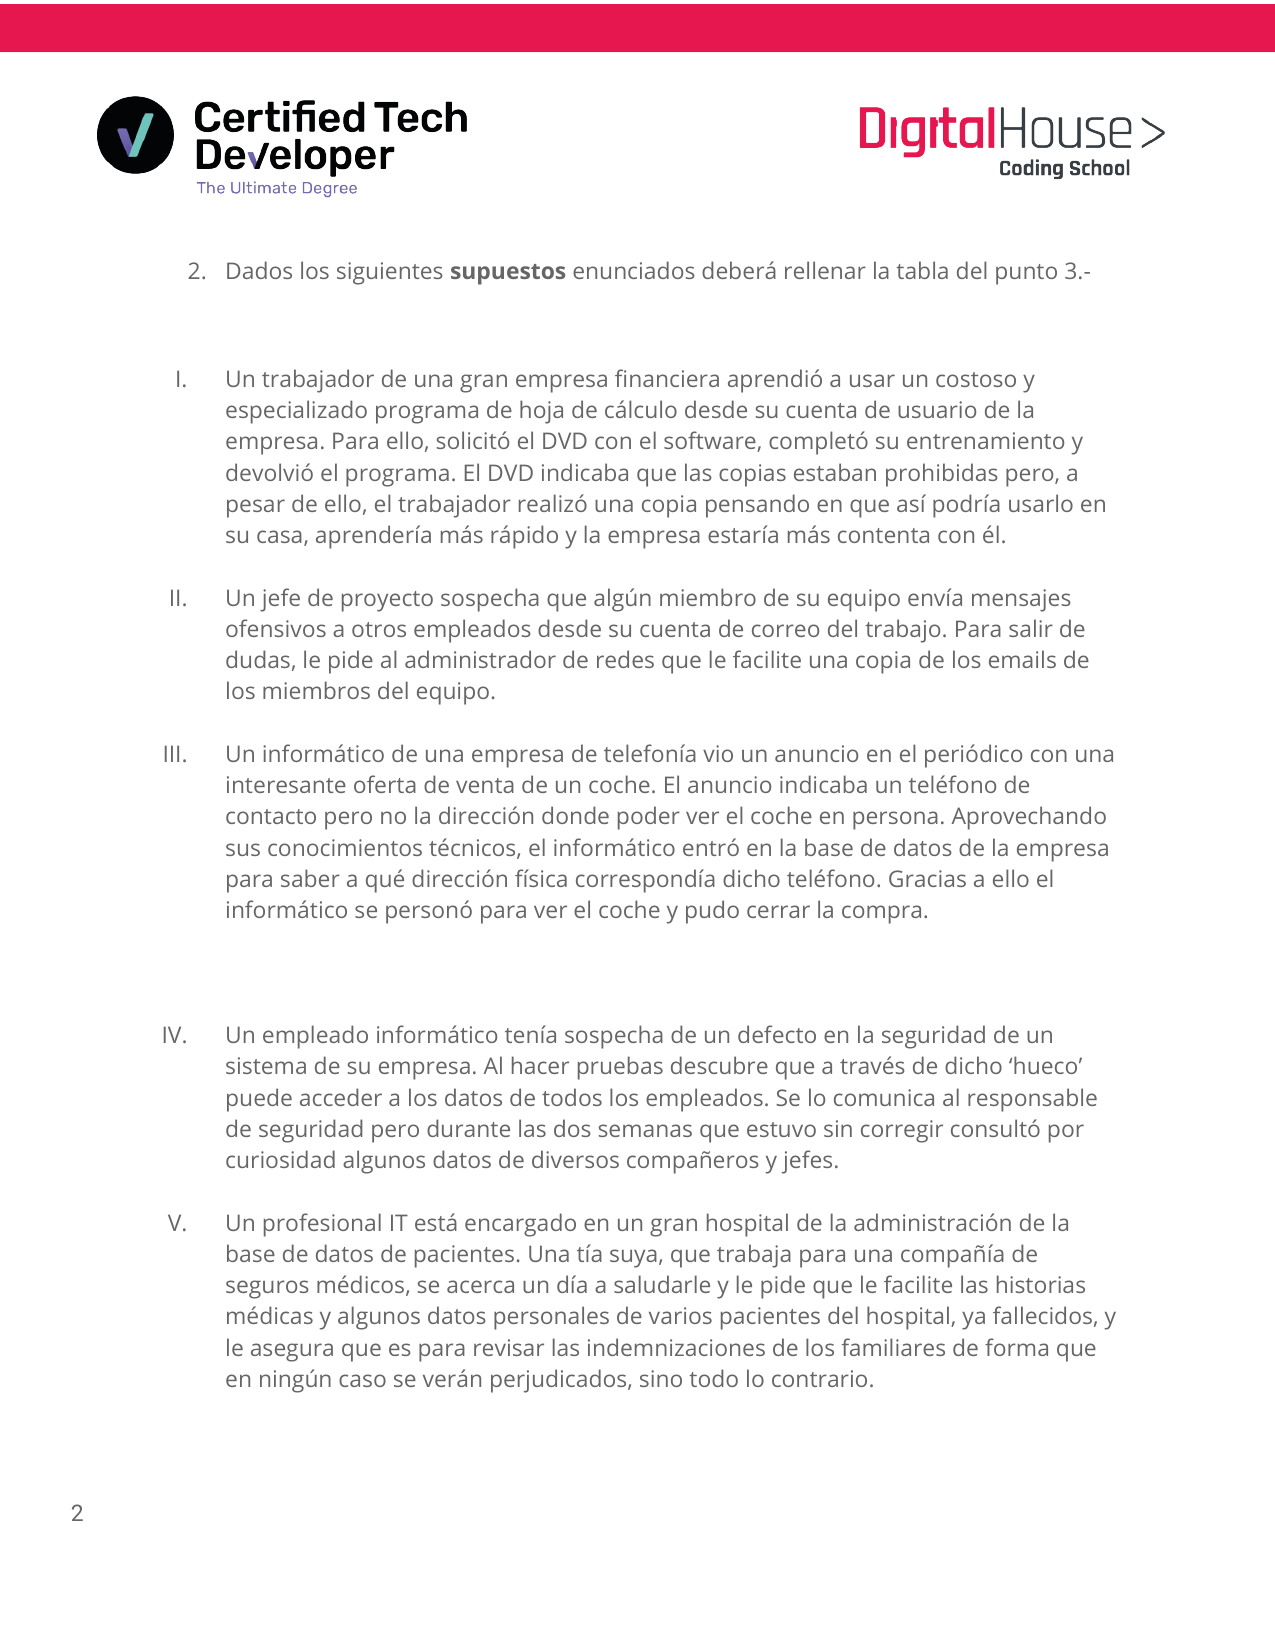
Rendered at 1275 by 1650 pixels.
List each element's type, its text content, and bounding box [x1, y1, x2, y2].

list Un trabajador de una gran empresa financiera aprendió a usar un costoso y especializado programa de hoja de cálculo desde su cuenta de usuario de la empresa. Para ello, solicitó el DVD con el software, completó su entrenamiento y devolvió el programa. El DVD indicaba que las copias estaban prohibidas pero, a pesar de ello, el trabajador realizó una copia pensando en que así podría usarlo en su casa, aprendería más rápido y la empresa estaría más contenta con él. [187, 363, 1125, 550]
list Un informático de una empresa de telefonía vio un anuncio en el periódico con una interesante oferta de venta de un coche. El anuncio indicaba un teléfono de contacto pero no la dirección donde poder ver el coche en persona. Aprovechando sus conocimientos técnicos, el informático entró en la base de datos de la empresa para saber a qué dirección física correspondía dicho teléfono. Gracias a ello el informático se personó para ver el coche y pudo cerrar la compra. [187, 738, 1125, 925]
list Un profesional IT está encargado en un gran hospital de la administración de la base de datos de pacientes. Una tía suya, que trabaja para una compañía de seguros médicos, se acerca un día a saludarle y le pide que le facilite las historias médicas y algunos datos personales de varios pacientes del hospital, ya fallecidos, y le asegura que es para revisar las indemnizaciones de los familiares de forma que en ningún caso se verán perjudicados, sino todo lo contrario. [187, 1206, 1125, 1394]
list Dados los siguientes supuestos enunciados deberá rellenar la tabla del punto 3.- [187, 112, 1125, 286]
list Un jefe de proyecto sospecha que algún miembro de su equipo envía mensajes ofensivos a otros empleados desde su cuenta de correo del trabajo. Para salir de dudas, le pide al administrador de redes que le facilite una copia de los emails de los miembros del equipo. [187, 581, 1125, 706]
list Un empleado informático tenía sospecha de un defecto en la seguridad de un sistema de su empresa. Al hacer pruebas descubre que a través de dicho ‘hueco’ puede acceder a los datos de todos los empleados. Se lo comunica al responsable de seguridad pero durante las dos semanas que estuvo sin corregir consultó por curiosidad algunos datos de diversos compañeros y jefes. [187, 1019, 1125, 1175]
picture [0, 4, 1275, 224]
